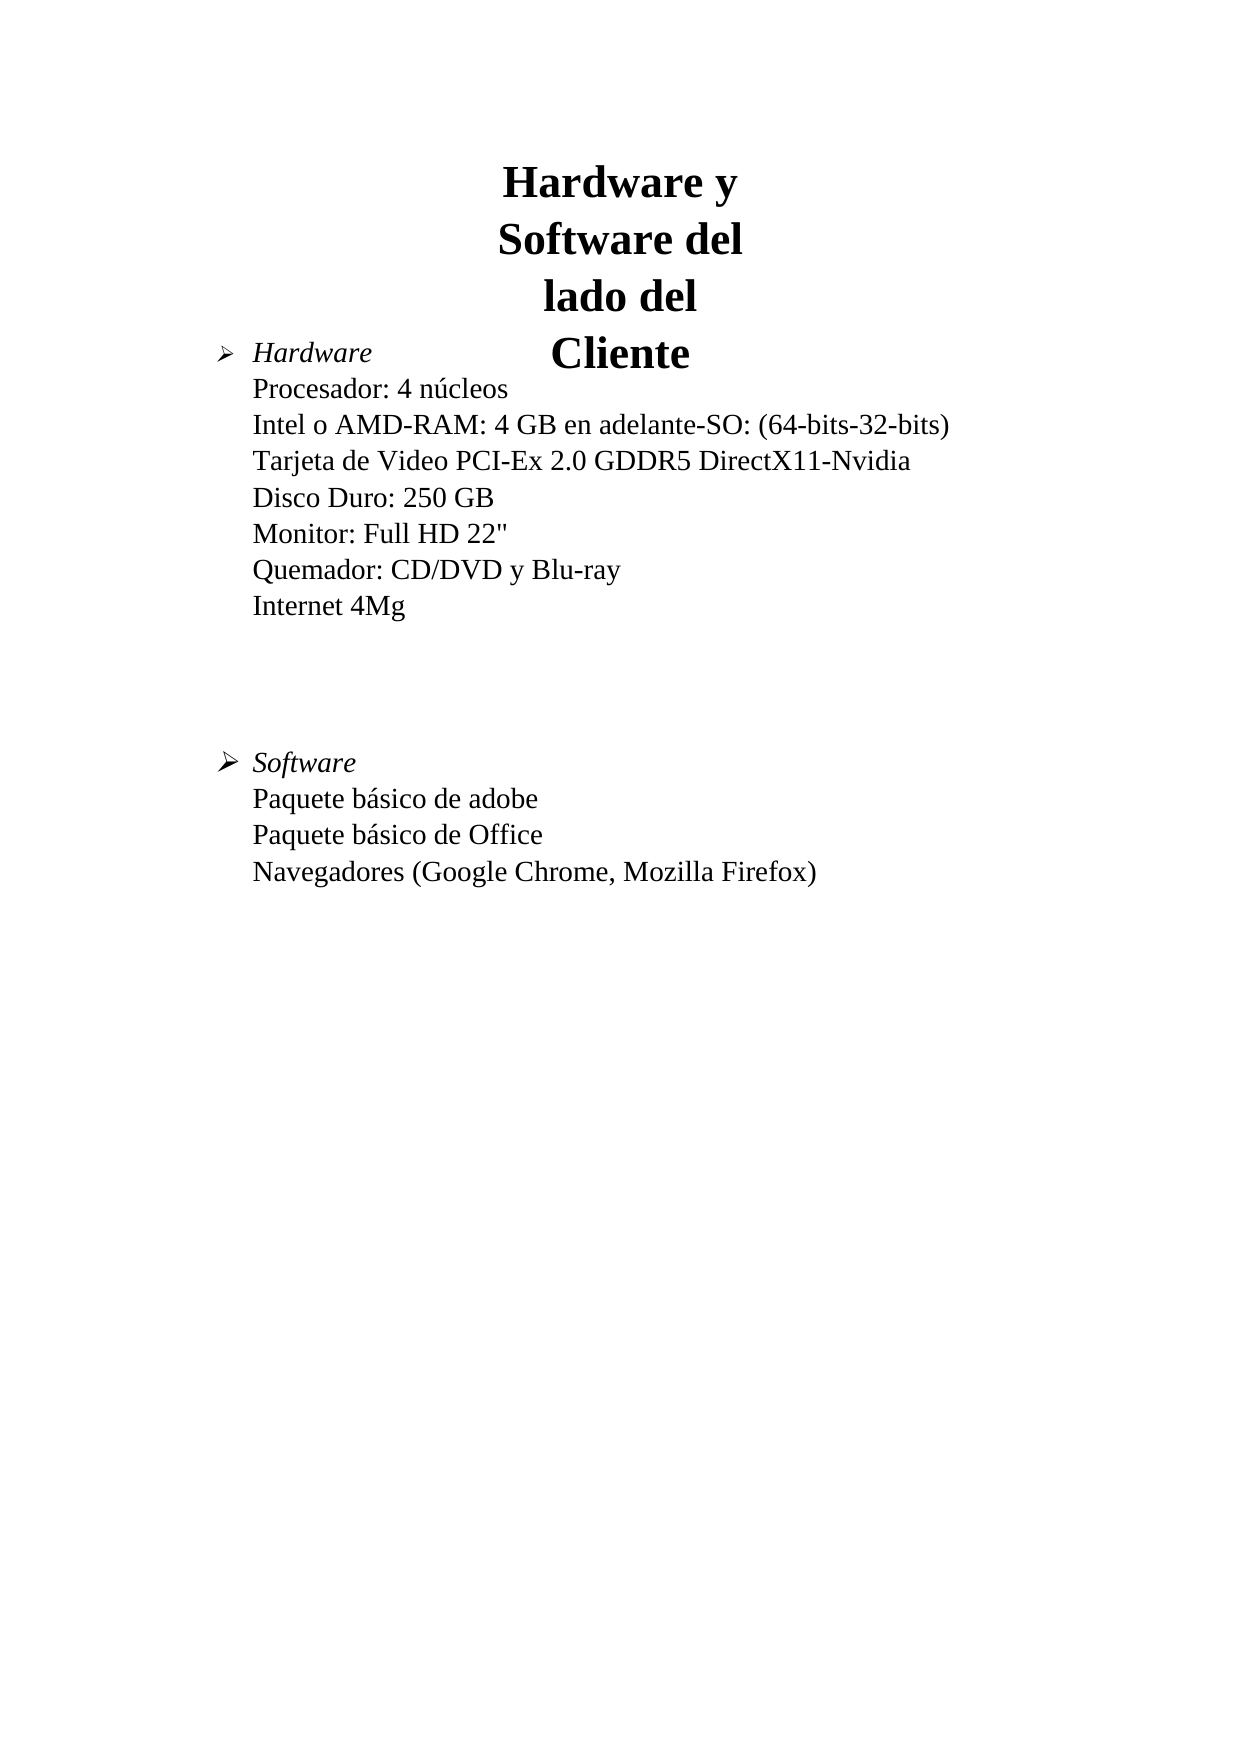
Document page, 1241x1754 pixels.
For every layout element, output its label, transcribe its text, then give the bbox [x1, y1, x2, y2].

list Software [215, 745, 1063, 779]
list Procesador: 4 núcleos [252, 371, 1063, 405]
list Paquete básico de Office [252, 817, 1063, 851]
list Monitor: Full HD 22" [252, 516, 1063, 549]
list Tarjeta de Video PCI-Ex 2.0 GDDR5 DirectX11-Nvidia [252, 443, 1063, 477]
list Hardware [215, 335, 1063, 369]
list Internet 4Mg [252, 588, 1063, 622]
list Paquete básico de adobe [252, 781, 1063, 815]
list Intel o AMD-RAM: 4 GB en adelante-SO: (64-bits-32-bits) [252, 407, 1063, 441]
list Quemador: CD/DVD y Blu-ray [252, 552, 1063, 586]
list Disco Duro: 250 GB [252, 480, 1063, 513]
list Navegadores (Google Chrome, Mozilla Firefox) [252, 854, 1063, 887]
